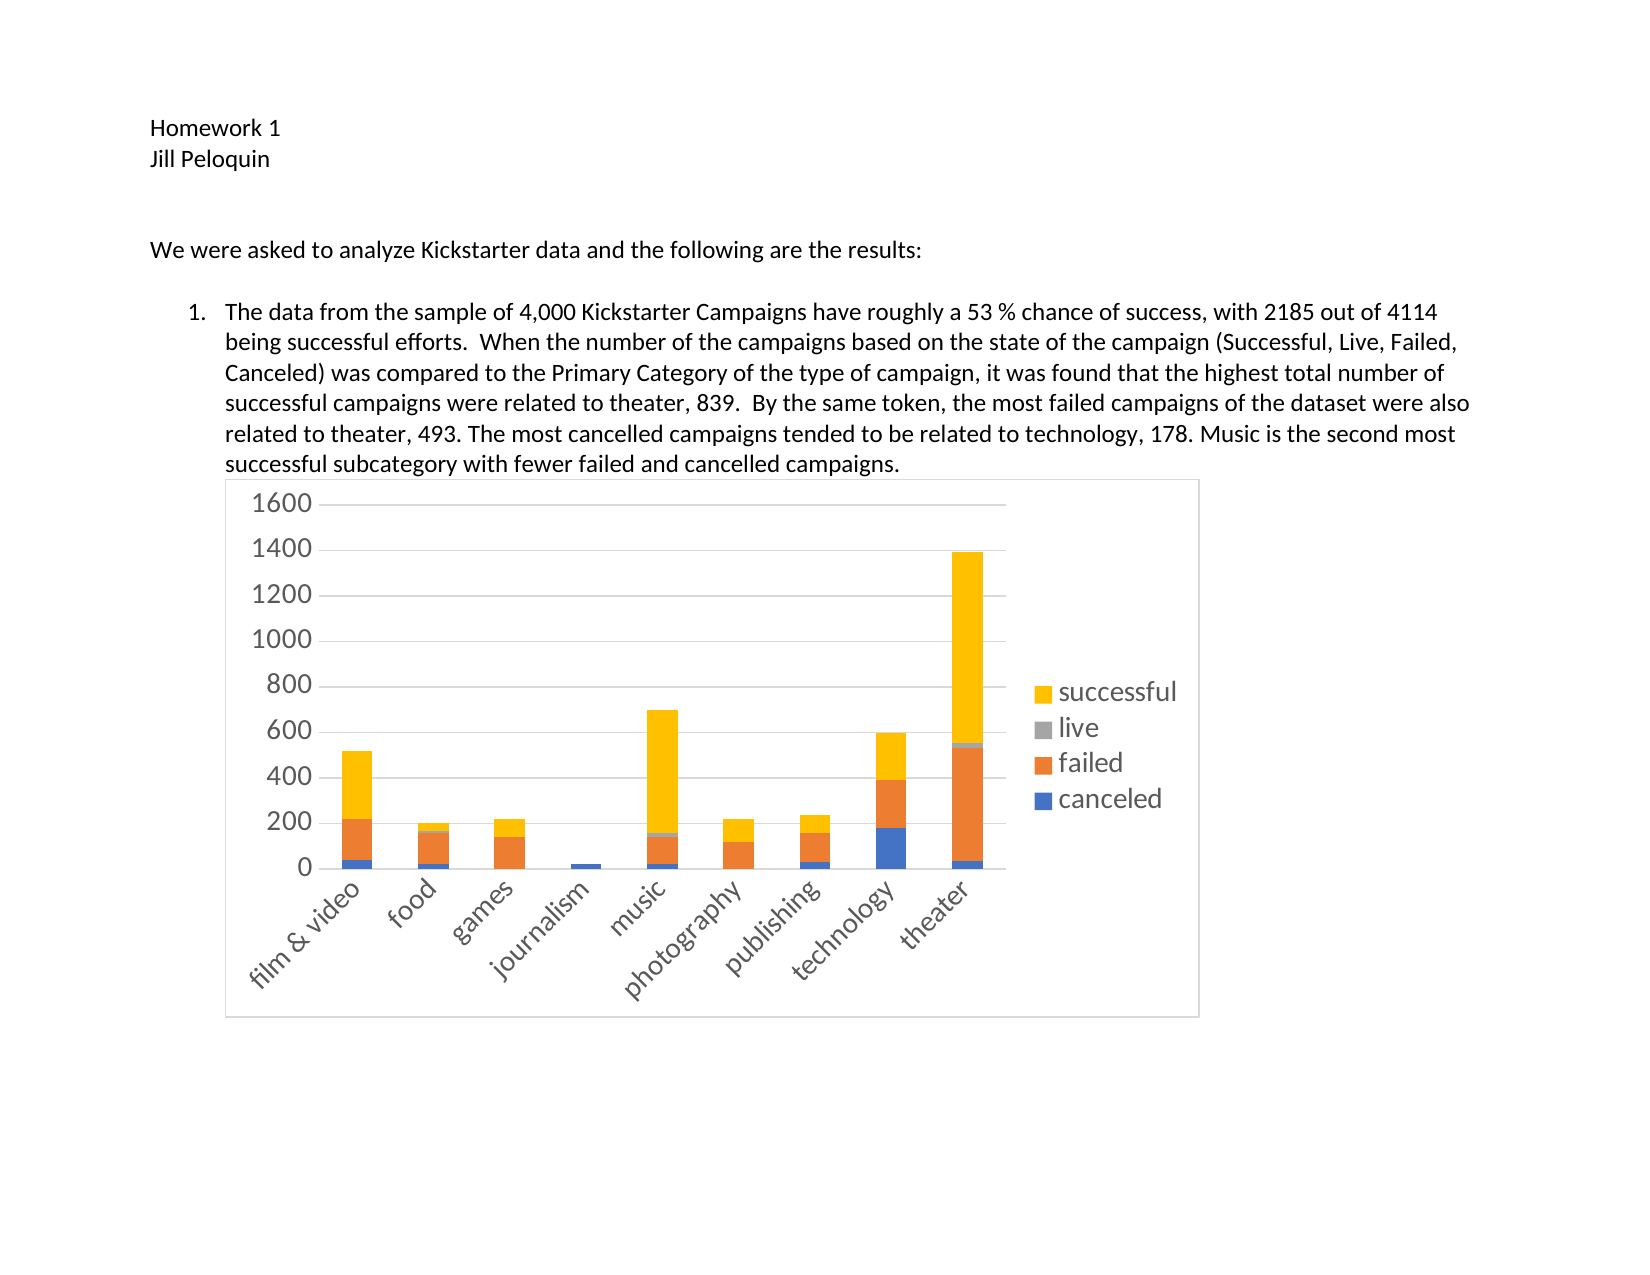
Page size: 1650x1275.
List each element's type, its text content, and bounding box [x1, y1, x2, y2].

text We were asked to analyze Kickstarter data and the following are the results: [150, 234, 1500, 265]
list The data from the sample of 4,000 Kickstarter Campaigns have roughly a 53 % chance of success, with 2185 out of 4114 being successful efforts. When the number of the campaigns based on the state of the campaign (Successful, Live, Failed, Canceled) was compared to the Primary Category of the type of campaign, it was found that the highest total number of successful campaigns were related to theater, 839. By the same token, the most failed campaigns of the dataset were also related to theater, 493. The most cancelled campaigns tended to be related to technology, 178. Music is the second most successful subcategory with fewer failed and cancelled campaigns. [187, 296, 1500, 479]
text Homework 1 [150, 112, 1500, 143]
text Jill Peloquin [150, 143, 1500, 173]
